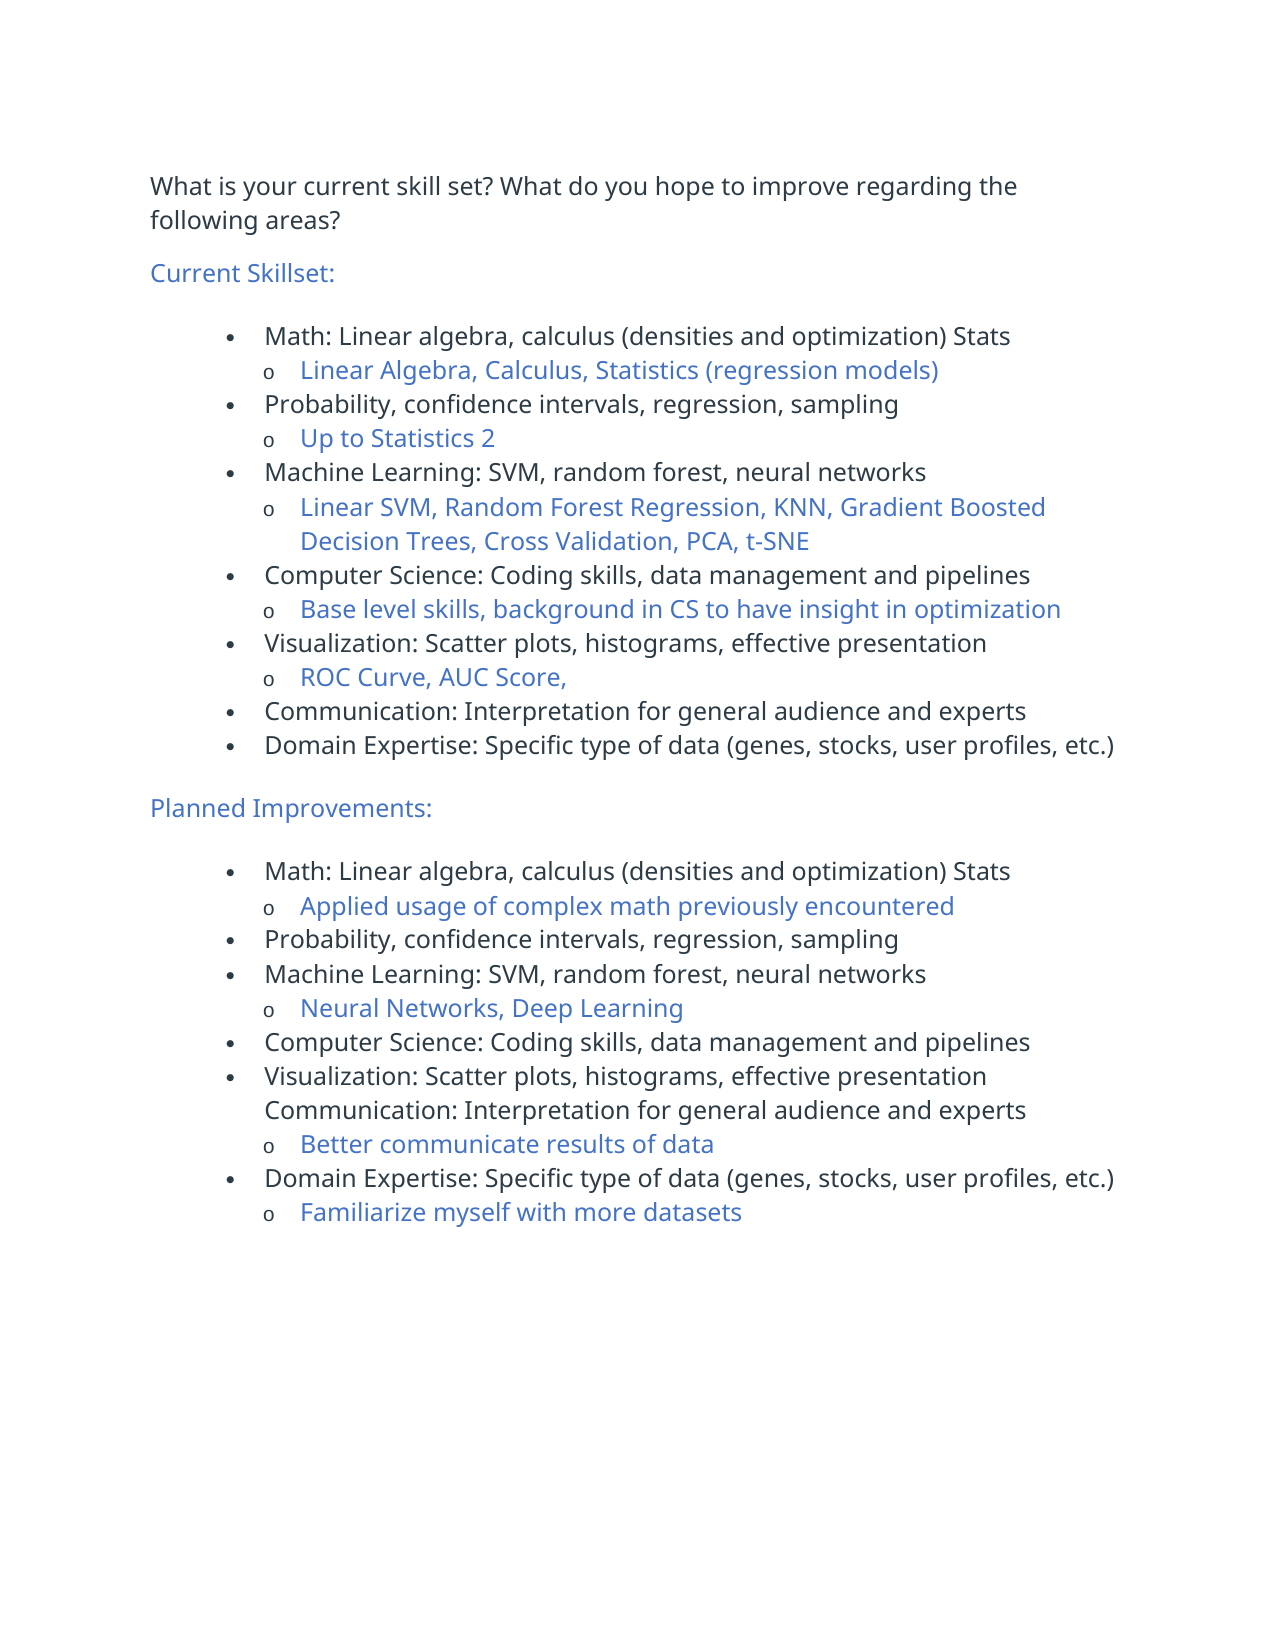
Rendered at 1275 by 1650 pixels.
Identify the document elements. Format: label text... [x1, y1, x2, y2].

list Applied usage of complex math previously encountered [262, 888, 1125, 922]
list Base level skills, background in CS to have insight in optimization [262, 591, 1125, 625]
list Visualization: Scatter plots, histograms, effective presentation [227, 625, 1125, 659]
text What is your current skill set? What do you hope to improve regarding the following areas? [150, 169, 1125, 237]
list Up to Statistics 2 [262, 421, 1125, 455]
list Communication: Interpretation for general audience and experts [227, 693, 1125, 728]
list Computer Science: Coding skills, data management and pipelines [227, 557, 1125, 591]
list Domain Expertise: Specific type of data (genes, stocks, user profiles, etc.) [227, 1161, 1125, 1195]
list Probability, confidence intervals, regression, sampling [227, 922, 1125, 956]
list Linear Algebra, Calculus, Statistics (regression models) [262, 353, 1125, 387]
list Machine Learning: SVM, random forest, neural networks [227, 956, 1125, 990]
list Linear SVM, Random Forest Regression, KNN, Gradient Boosted Decision Trees, Cross Validation, PCA, t-SNE [262, 489, 1125, 557]
text Current Skillset: [150, 256, 1125, 290]
list Neural Networks, Deep Learning [262, 990, 1125, 1024]
list Computer Science: Coding skills, data management and pipelines [227, 1024, 1125, 1058]
list ROC Curve, AUC Score, [262, 659, 1125, 693]
list Visualization: Scatter plots, histograms, effective presentation Communication: Interpretation for general audience and experts [227, 1058, 1125, 1127]
list Math: Linear algebra, calculus (densities and optimization) Stats [227, 319, 1125, 353]
list Better communicate results of data [262, 1127, 1125, 1161]
list Familiarize myself with more datasets [262, 1195, 1125, 1229]
list Probability, confidence intervals, regression, sampling [227, 387, 1125, 421]
list Domain Expertise: Specific type of data (genes, stocks, user profiles, etc.) [227, 728, 1125, 762]
list Machine Learning: SVM, random forest, neural networks [227, 455, 1125, 489]
list Math: Linear algebra, calculus (densities and optimization) Stats [227, 854, 1125, 888]
text Planned Improvements: [150, 791, 1125, 825]
